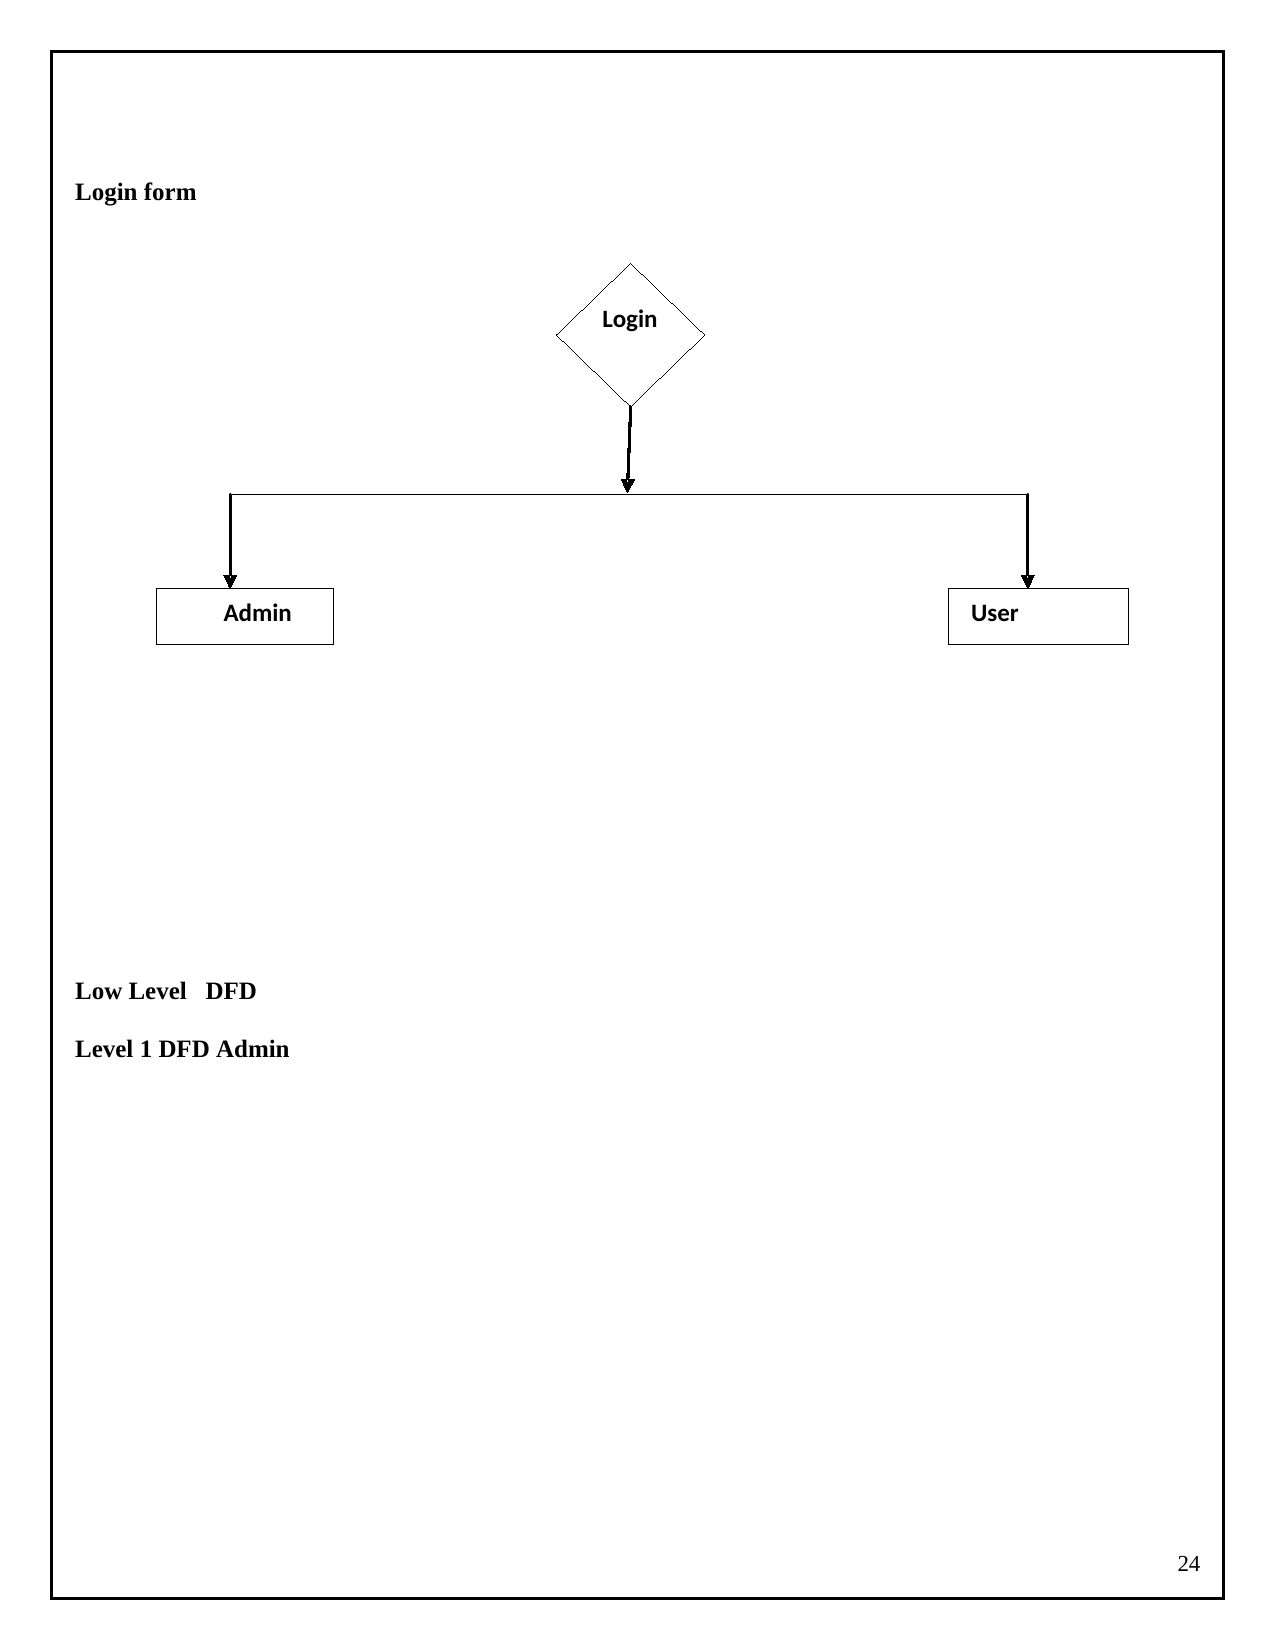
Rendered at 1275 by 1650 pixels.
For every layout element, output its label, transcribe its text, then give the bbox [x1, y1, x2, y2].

text Low Level DFD [75, 976, 1200, 1005]
text Login form [75, 177, 1200, 206]
text Level 1 DFD Admin [75, 1034, 1200, 1062]
